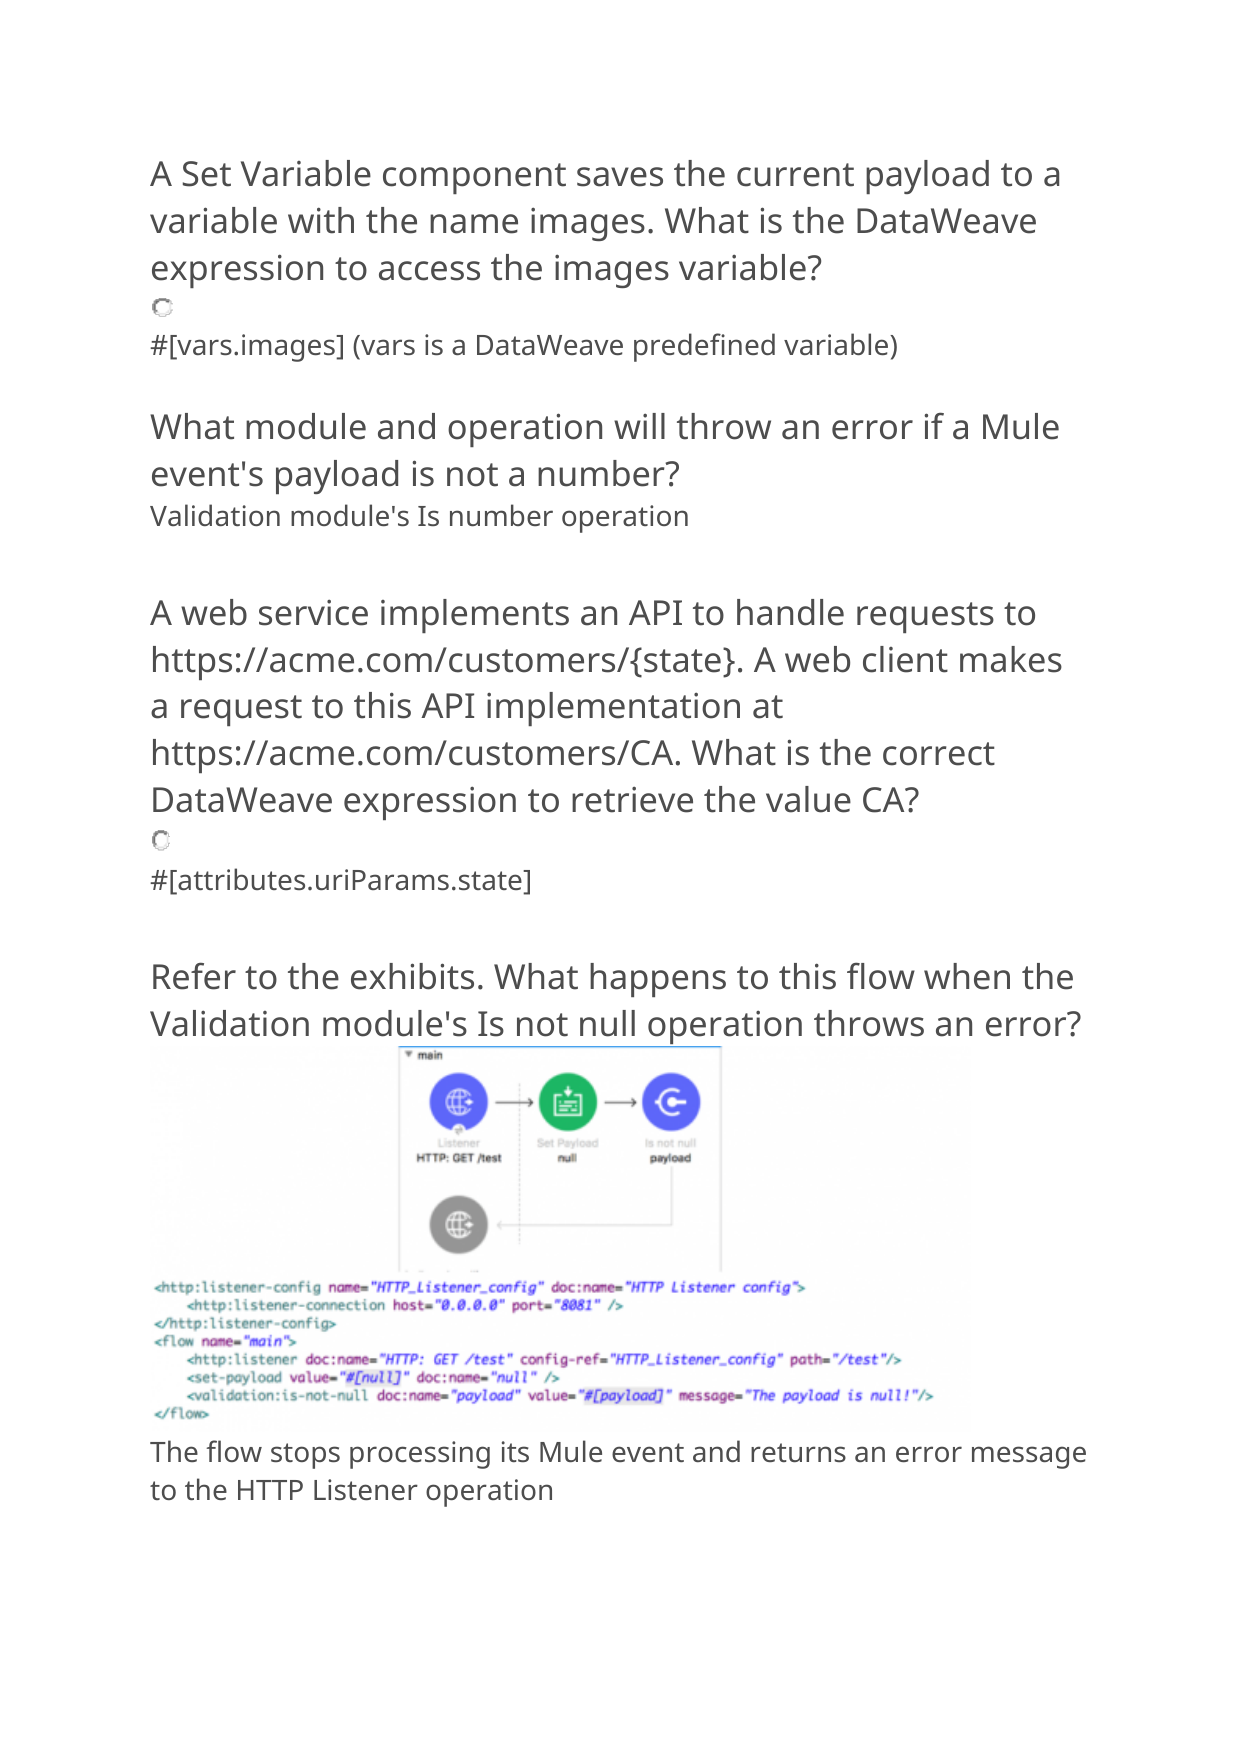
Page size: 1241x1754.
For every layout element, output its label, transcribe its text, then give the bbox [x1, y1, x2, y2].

text #[vars.images] (vars is a DataWeave predefined variable) [150, 326, 1090, 364]
text #[attributes.uriParams.state] [150, 860, 1090, 898]
text The flow stops processing its Mule event and returns an error message to the HTTP Listener operation [150, 1432, 1090, 1509]
text Refer to the exhibits. What happens to this flow when the Validation module's Is not null operation throws an error? [150, 952, 1090, 1046]
text A web service implements an API to handle requests to https://acme.com/customers/{state}. A web client makes a request to this API implementation at https://acme.com/customers/CA. What is the correct DataWeave expression to retrieve the value CA? [150, 588, 1090, 823]
text Validation module's Is number operation [150, 496, 1090, 534]
text A Set Variable component saves the current payload to a variable with the name images. What is the DataWeave expression to access the images variable? [150, 150, 1090, 291]
picture [150, 1046, 971, 1432]
text What module and operation will throw an error if a Mule event's payload is not a number? [150, 402, 1090, 496]
